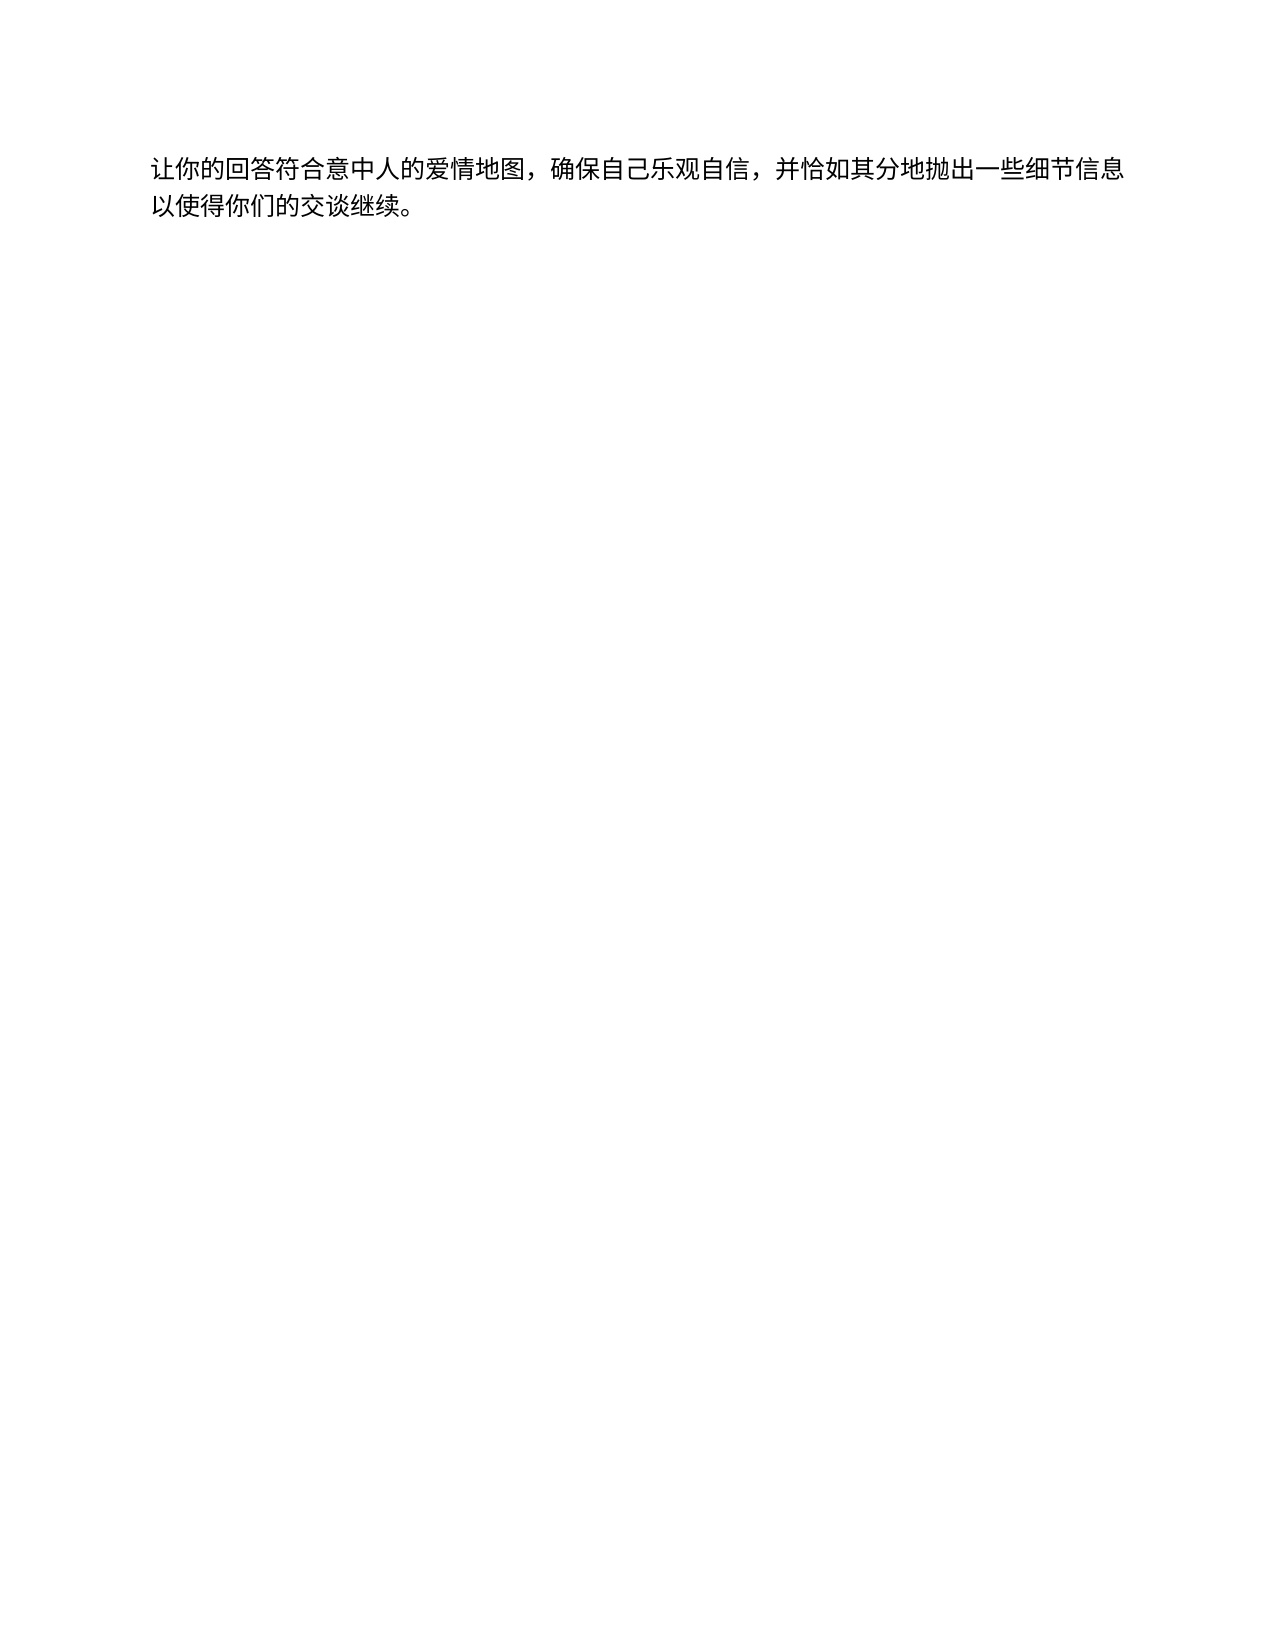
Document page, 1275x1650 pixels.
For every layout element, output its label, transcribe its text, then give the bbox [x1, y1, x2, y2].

text 让你的回答符合意中人的爱情地图，确保自己乐观自信，并恰如其分地抛出一些细节信息以使得你们的交谈继续。 [150, 150, 1125, 222]
